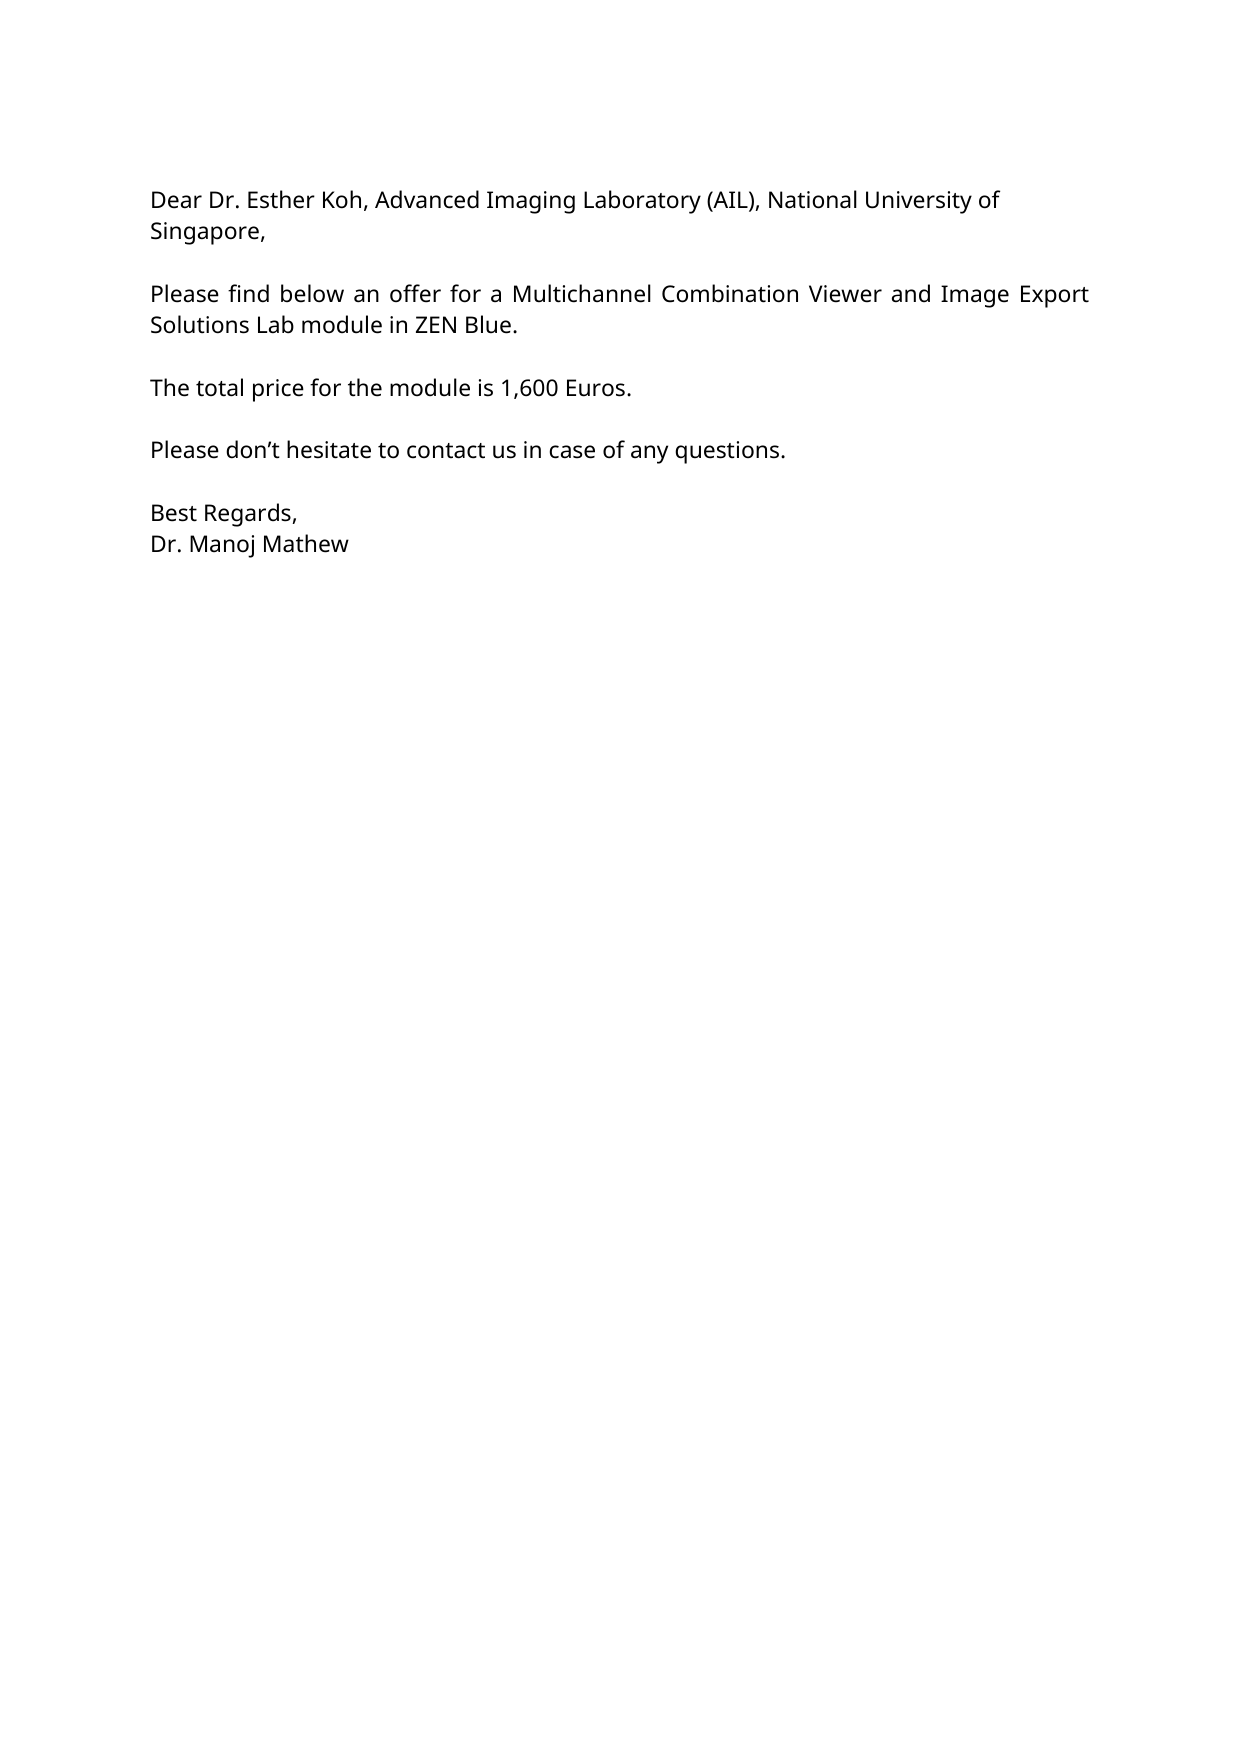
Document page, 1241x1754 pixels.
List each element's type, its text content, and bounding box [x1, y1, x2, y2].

text Please don’t hesitate to contact us in case of any questions. [150, 434, 1090, 465]
text The total price for the module is 1,600 Euros. [150, 372, 1090, 403]
text Best Regards, [150, 497, 1090, 528]
text Please find below an offer for a Multichannel Combination Viewer and Image Export Solutions Lab module in ZEN Blue. [150, 278, 1090, 340]
text Dear Dr. Esther Koh, Advanced Imaging Laboratory (AIL), National University of Singapore, [150, 184, 1090, 247]
text Dr. Manoj Mathew [150, 528, 1090, 559]
